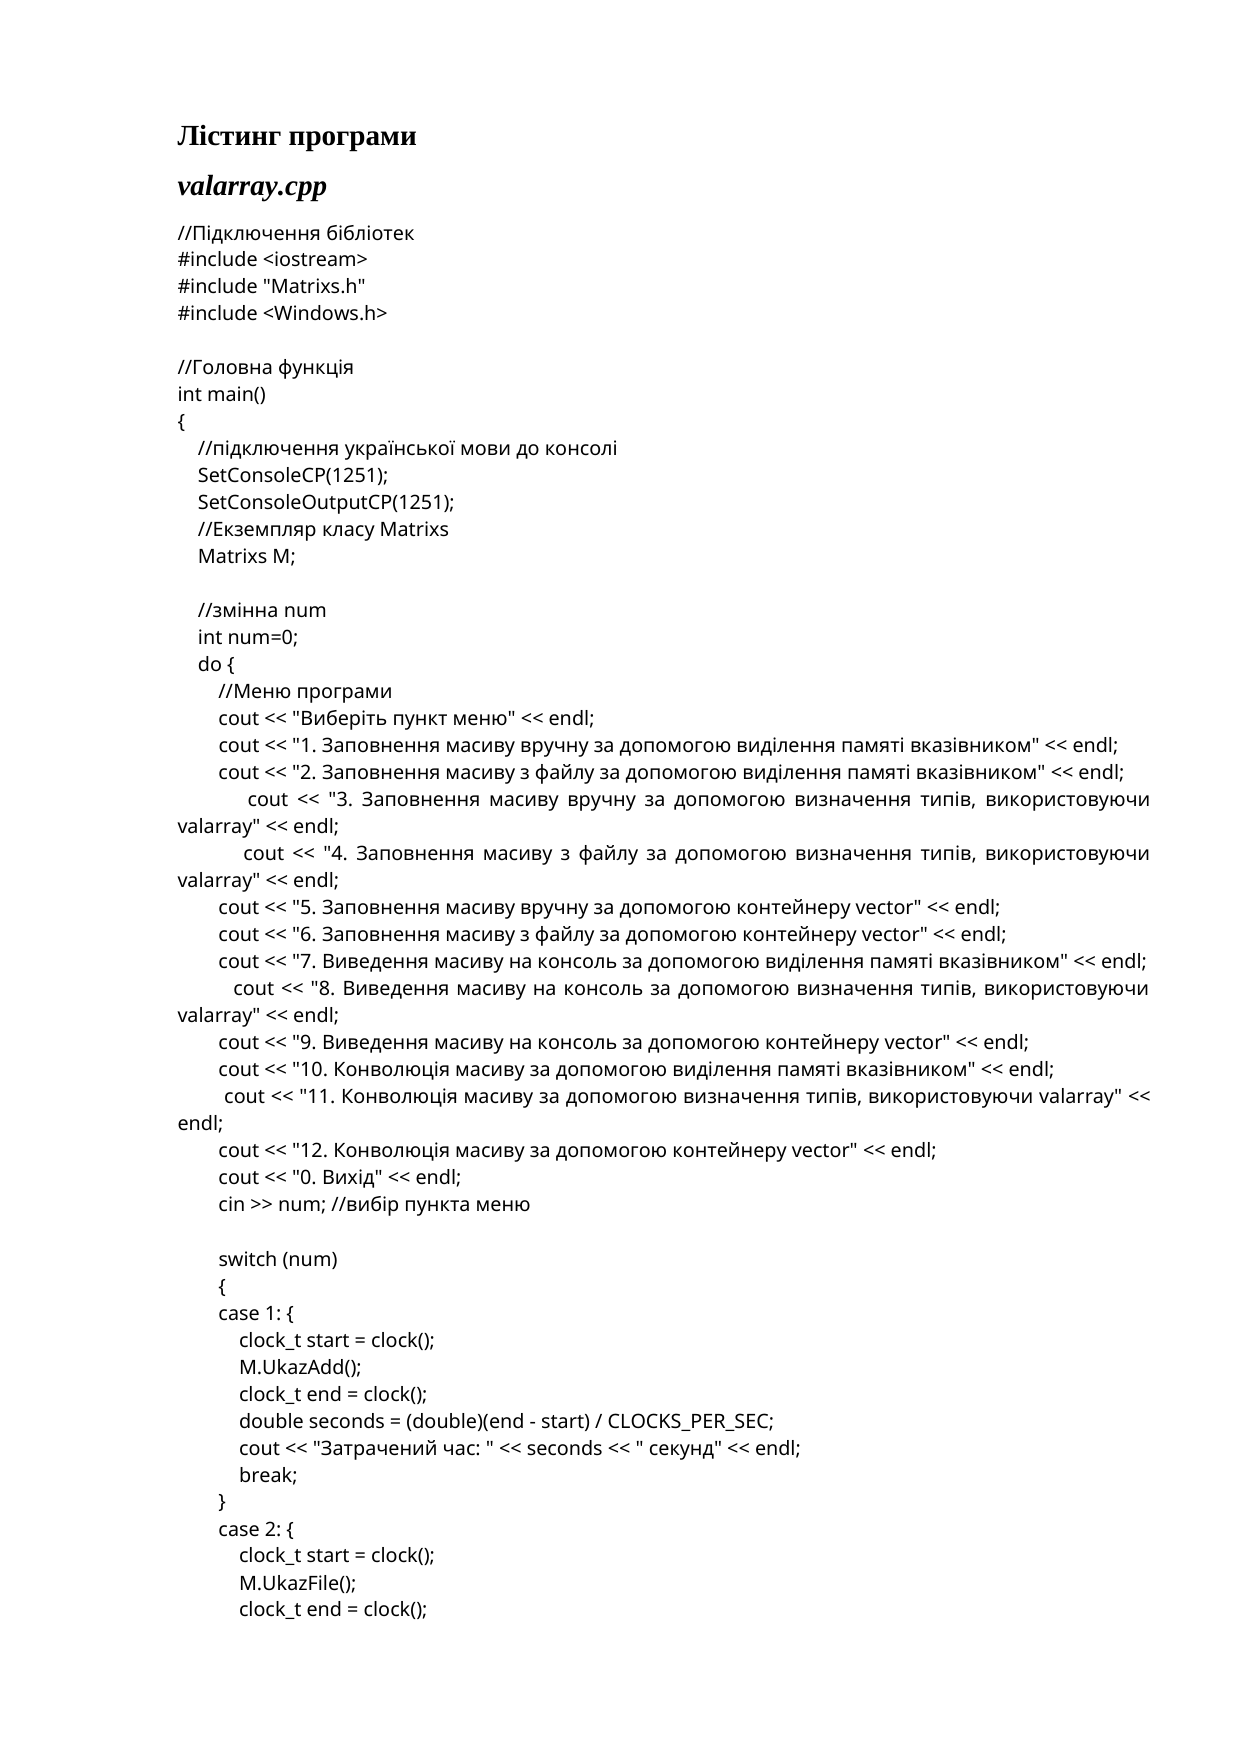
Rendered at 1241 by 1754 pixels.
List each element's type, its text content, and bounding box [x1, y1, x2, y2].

text //Екземпляр класу Matrixs [177, 516, 1152, 542]
text do { [177, 650, 1152, 677]
text cout << "11. Конволюція масиву за допомогою визначення типів, використовуючи valarray" << endl; [177, 1082, 1152, 1136]
text Matrixs M; [177, 542, 1152, 569]
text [177, 1434, 1152, 1461]
text M.UkazFile(); [177, 1569, 1152, 1596]
text #include <iostream> [177, 246, 1152, 273]
text cout << "0. Вихід" << endl; [177, 1163, 1152, 1190]
text SetConsoleCP(1251); [177, 462, 1152, 488]
text case 2: { [177, 1515, 1152, 1542]
text break; [177, 1461, 1152, 1488]
text //змінна num [177, 596, 1152, 623]
text cin >> num; //вибір пункта меню [177, 1190, 1152, 1217]
text cout << "1. Заповнення масиву вручну за допомогою виділення памяті вказівником" << endl; [177, 731, 1152, 758]
text cout << "2. Заповнення масиву з файлу за допомогою виділення памяті вказівником" << endl; [177, 758, 1152, 785]
text int main() [177, 381, 1152, 408]
text cout << "7. Виведення масиву на консоль за допомогою виділення памяті вказівником" << endl; [177, 947, 1152, 974]
text M.UkazAdd(); [177, 1353, 1152, 1380]
text cout << "4. Заповнення масиву з файлу за допомогою визначення типів, використовуючи valarray" << endl; [177, 839, 1152, 893]
text { [177, 1272, 1152, 1299]
text cout << "6. Заповнення масиву з файлу за допомогою контейнеру vector" << endl; [177, 920, 1152, 947]
text //підключення української мови до консолі [177, 434, 1152, 462]
text #include "Matrixs.h" [177, 273, 1152, 300]
text //Меню програми [177, 677, 1152, 704]
text clock_t start = clock(); [177, 1326, 1152, 1353]
text //Підключення бібліотек [177, 219, 1152, 246]
text Лістинг програми [177, 118, 1152, 152]
text cout << "10. Конволюція масиву за допомогою виділення памяті вказівником" << endl; [177, 1055, 1152, 1082]
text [177, 1407, 1152, 1434]
text clock_t end = clock(); [177, 1380, 1152, 1407]
text SetConsoleOutputCP(1251); [177, 488, 1152, 516]
text cout << "Виберіть пункт меню" << endl; [177, 704, 1152, 731]
text cout << "9. Виведення масиву на консоль за допомогою контейнеру vector" << endl; [177, 1028, 1152, 1055]
text valarray.cpp [177, 168, 1152, 202]
text } [177, 1488, 1152, 1515]
text clock_t end = clock(); [177, 1596, 1152, 1623]
text //Головна функція [177, 354, 1152, 381]
text switch (num) [177, 1245, 1152, 1272]
text { [177, 408, 1152, 434]
text cout << "12. Конволюція масиву за допомогою контейнеру vector" << endl; [177, 1136, 1152, 1163]
text #include <Windows.h> [177, 300, 1152, 327]
text cout << "3. Заповнення масиву вручну за допомогою визначення типів, використовуючи valarray" << endl; [177, 785, 1152, 839]
text int num=0; [177, 623, 1152, 650]
text cout << "8. Виведення масиву на консоль за допомогою визначення типів, використовуючи valarray" << endl; [177, 974, 1152, 1028]
text cout << "5. Заповнення масиву вручну за допомогою контейнеру vector" << endl; [177, 893, 1152, 920]
text clock_t start = clock(); [177, 1542, 1152, 1569]
text case 1: { [177, 1299, 1152, 1326]
